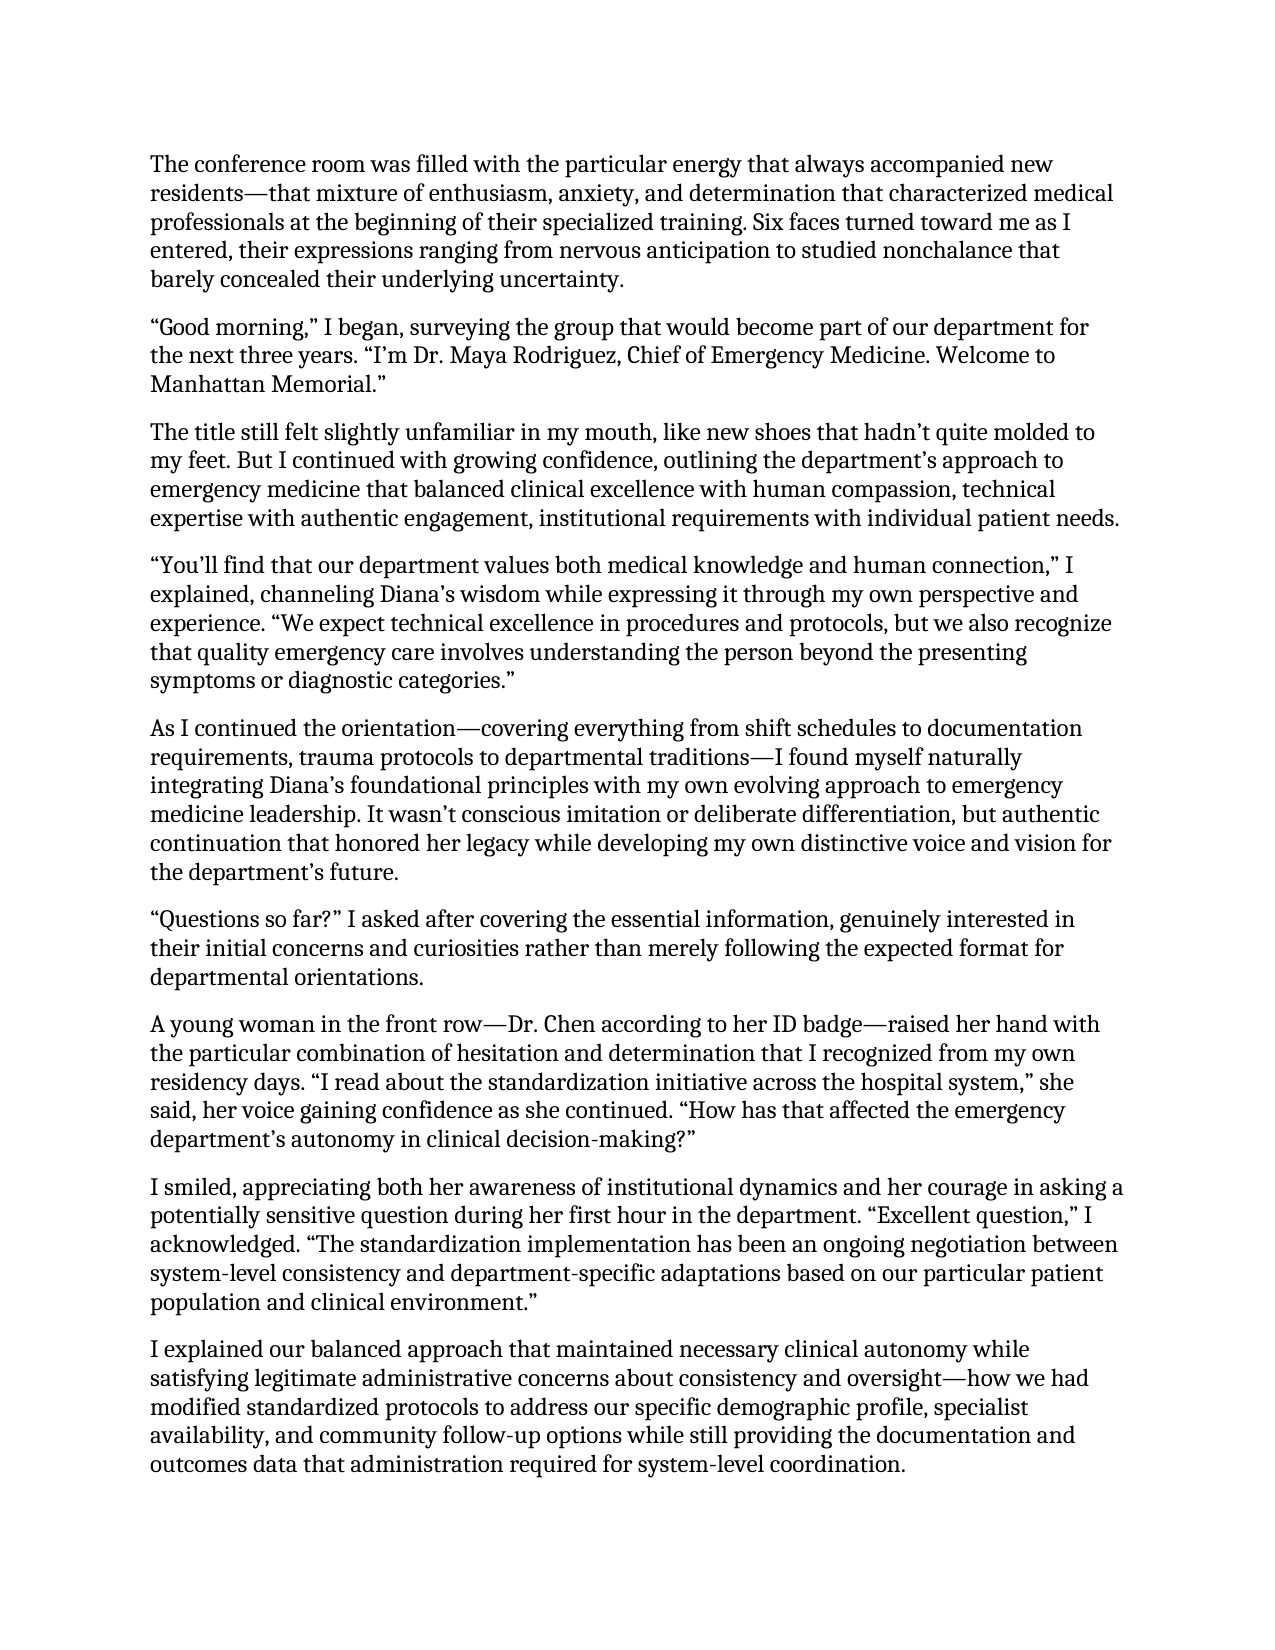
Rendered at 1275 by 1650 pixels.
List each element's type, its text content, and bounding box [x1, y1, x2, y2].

text As I continued the orientation—covering everything from shift schedules to documentation requirements, trauma protocols to departmental traditions—I found myself naturally integrating Diana’s foundational principles with my own evolving approach to emergency medicine leadership. It wasn’t conscious imitation or deliberate differentiation, but authentic continuation that honored her legacy while developing my own distinctive voice and vision for the department’s future. [150, 714, 1125, 886]
text I smiled, appreciating both her awareness of institutional dynamics and her courage in asking a potentially sensitive question during her first hour in the department. “Excellent question,” I acknowledged. “The standardization implementation has been an ongoing negotiation between system-level consistency and department-specific adaptations based on our particular patient population and clinical environment.” [150, 1172, 1125, 1316]
text The conference room was filled with the particular energy that always accompanied new residents—that mixture of enthusiasm, anxiety, and determination that characterized medical professionals at the beginning of their specialized training. Six faces turned toward me as I entered, their expressions ranging from nervous anticipation to studied nonchalance that barely concealed their underlying uncertainty. [150, 150, 1125, 294]
text The title still felt slightly unfamiliar in my mouth, like new shoes that hadn’t quite molded to my feet. But I continued with growing confidence, outlining the department’s approach to emergency medicine that balanced clinical excellence with human compassion, technical expertise with authentic engagement, institutional requirements with individual patient needs. [150, 417, 1125, 532]
text “Good morning,” I began, surveying the group that would become part of our department for the next three years. “I’m Dr. Maya Rodriguez, Chief of Emergency Medicine. Welcome to Manhattan Memorial.” [150, 312, 1125, 399]
text A young woman in the front row—Dr. Chen according to her ID badge—raised her hand with the particular combination of hesitation and determination that I recognized from my own residency days. “I read about the standardization initiative across the hospital system,” she said, her voice gaining confidence as she continued. “How has that affected the emergency department’s autonomy in clinical decision-making?” [150, 1010, 1125, 1154]
text “Questions so far?” I asked after covering the essential information, genuinely interested in their initial concerns and curiosities rather than merely following the expected format for departmental orientations. [150, 905, 1125, 991]
text “You’ll find that our department values both medical knowledge and human connection,” I explained, channeling Diana’s wisdom while expressing it through my own perspective and experience. “We expect technical excellence in procedures and protocols, but we also recognize that quality emergency care involves understanding the person beyond the presenting symptoms or diagnostic categories.” [150, 551, 1125, 695]
text I explained our balanced approach that maintained necessary clinical autonomy while satisfying legitimate administrative concerns about consistency and oversight—how we had modified standardized protocols to address our specific demographic profile, specialist availability, and community follow-up options while still providing the documentation and outcomes data that administration required for system-level coordination. [150, 1335, 1125, 1479]
